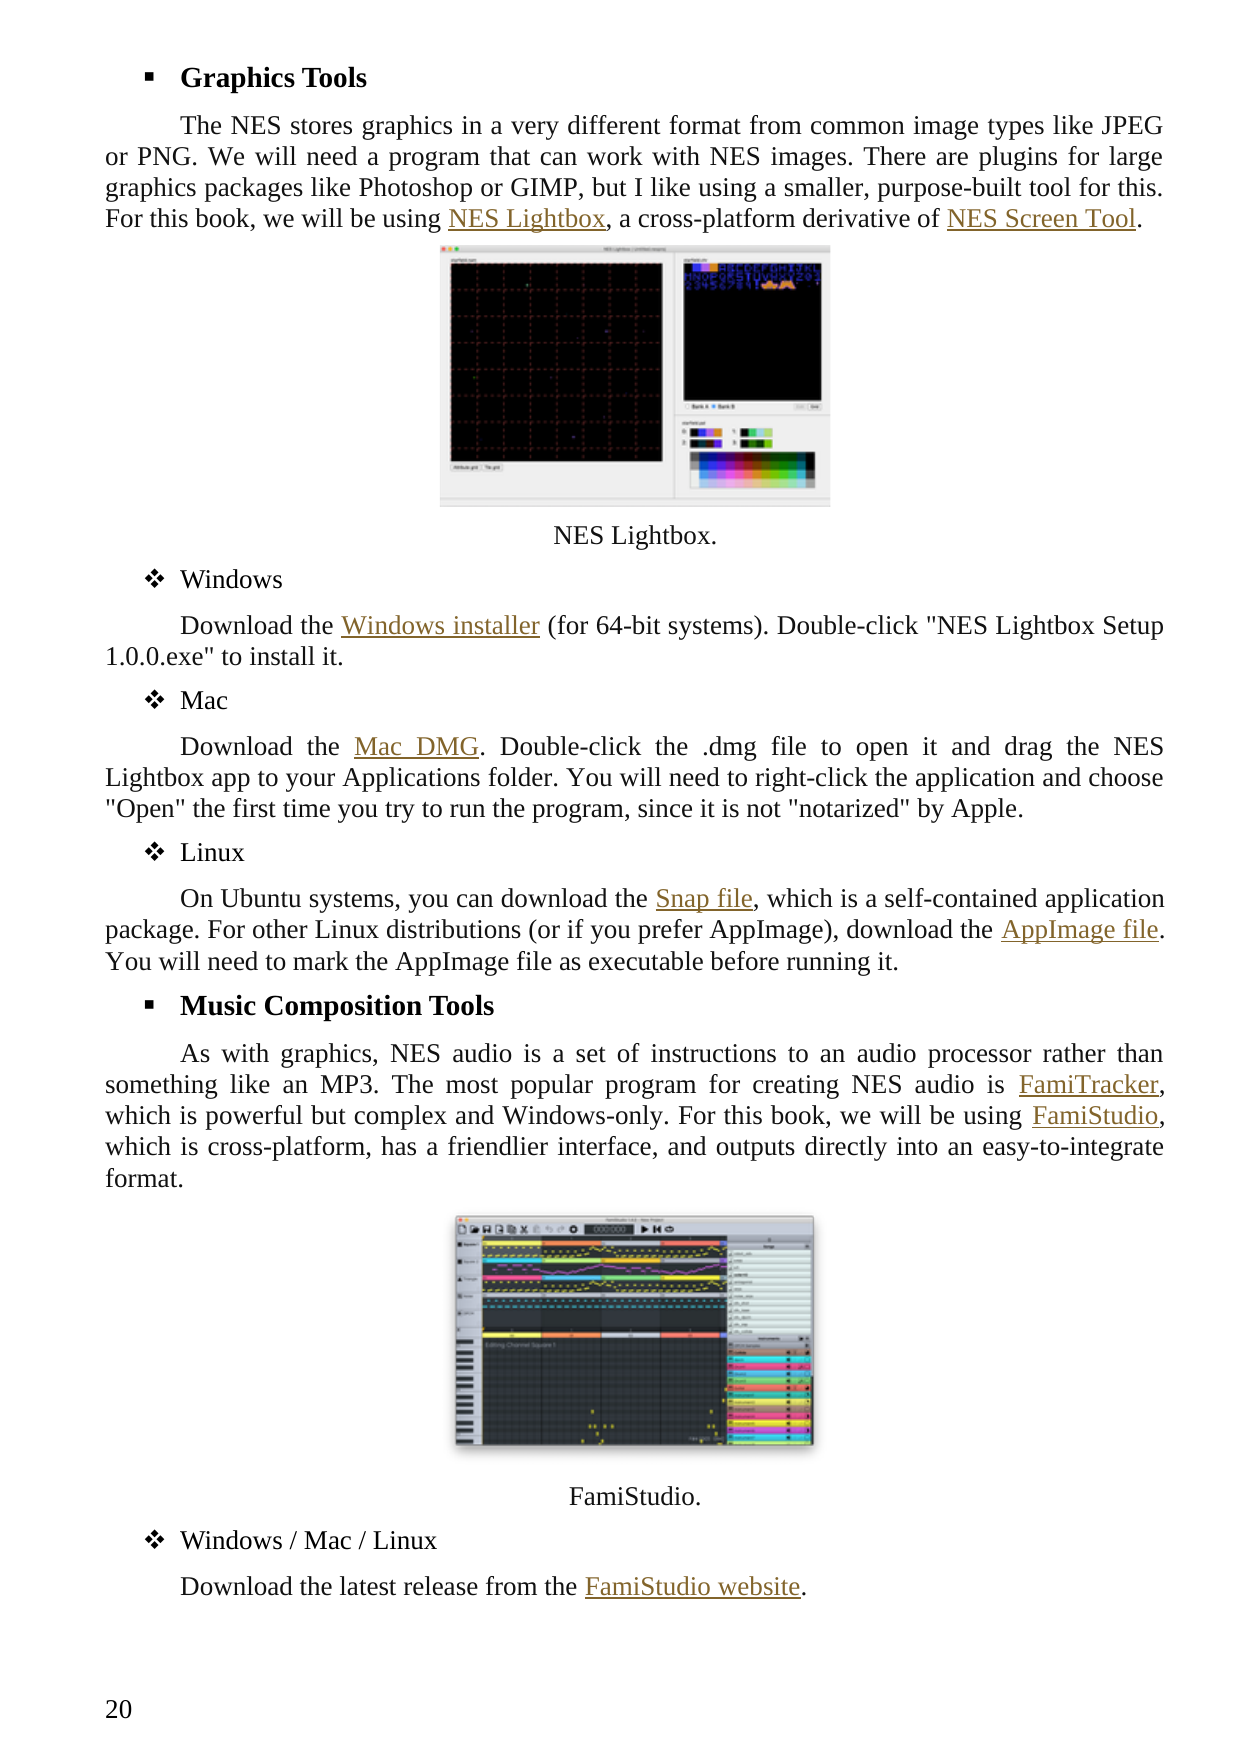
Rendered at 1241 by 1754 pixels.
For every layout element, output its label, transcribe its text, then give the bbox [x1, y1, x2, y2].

list Windows / Mac / Linux [142, 1524, 1165, 1555]
text Download the latest release from the FamiStudio website. [105, 1570, 1165, 1601]
text As with graphics, NES audio is a set of instructions to an audio processor rather than something like an MP3. The most popular program for creating NES audio is FamiTracker, which is powerful but complex and Windows-only. For this book, we will be using FamiStudio, which is cross-platform, has a friendlier interface, and outputs directly into an easy-to-integrate format. [105, 1037, 1165, 1193]
picture [439, 245, 831, 507]
list Windows [142, 563, 1165, 594]
subtitle Music Composition Tools [142, 988, 1165, 1022]
list Mac [142, 684, 1165, 715]
text NES Lightbox. [105, 519, 1165, 550]
text On Ubuntu systems, you can download the Snap file, which is a self-contained application package. For other Linux distributions (or if you prefer AppImage), download the AppImage file. You will need to mark the AppImage file as executable before running it. [105, 882, 1165, 976]
text FamiStudio. [105, 1480, 1165, 1511]
text Download the Mac DMG. Double-click the .dmg file to open it and drag the NES Lightbox app to your Applications folder. You will need to right-click the application and choose "Open" the first time you try to run the program, since it is not "notarized" by Apple. [105, 730, 1165, 824]
text The NES stores graphics in a very different format from common image types like JPEG or PNG. We will need a program that can work with NES images. There are plugins for large graphics packages like Photoshop or GIMP, but I like using a smaller, purpose-built tool for this. For this book, we will be using NES Lightbox, a cross-platform derivative of NES Screen Tool. [105, 109, 1165, 233]
list Linux [142, 836, 1165, 867]
subtitle Graphics Tools [142, 60, 1165, 94]
text Download the Windows installer (for 64-bit systems). Double-click "NES Lightbox Setup 1.0.0.exe" to install it. [105, 609, 1165, 671]
picture [439, 1205, 831, 1468]
